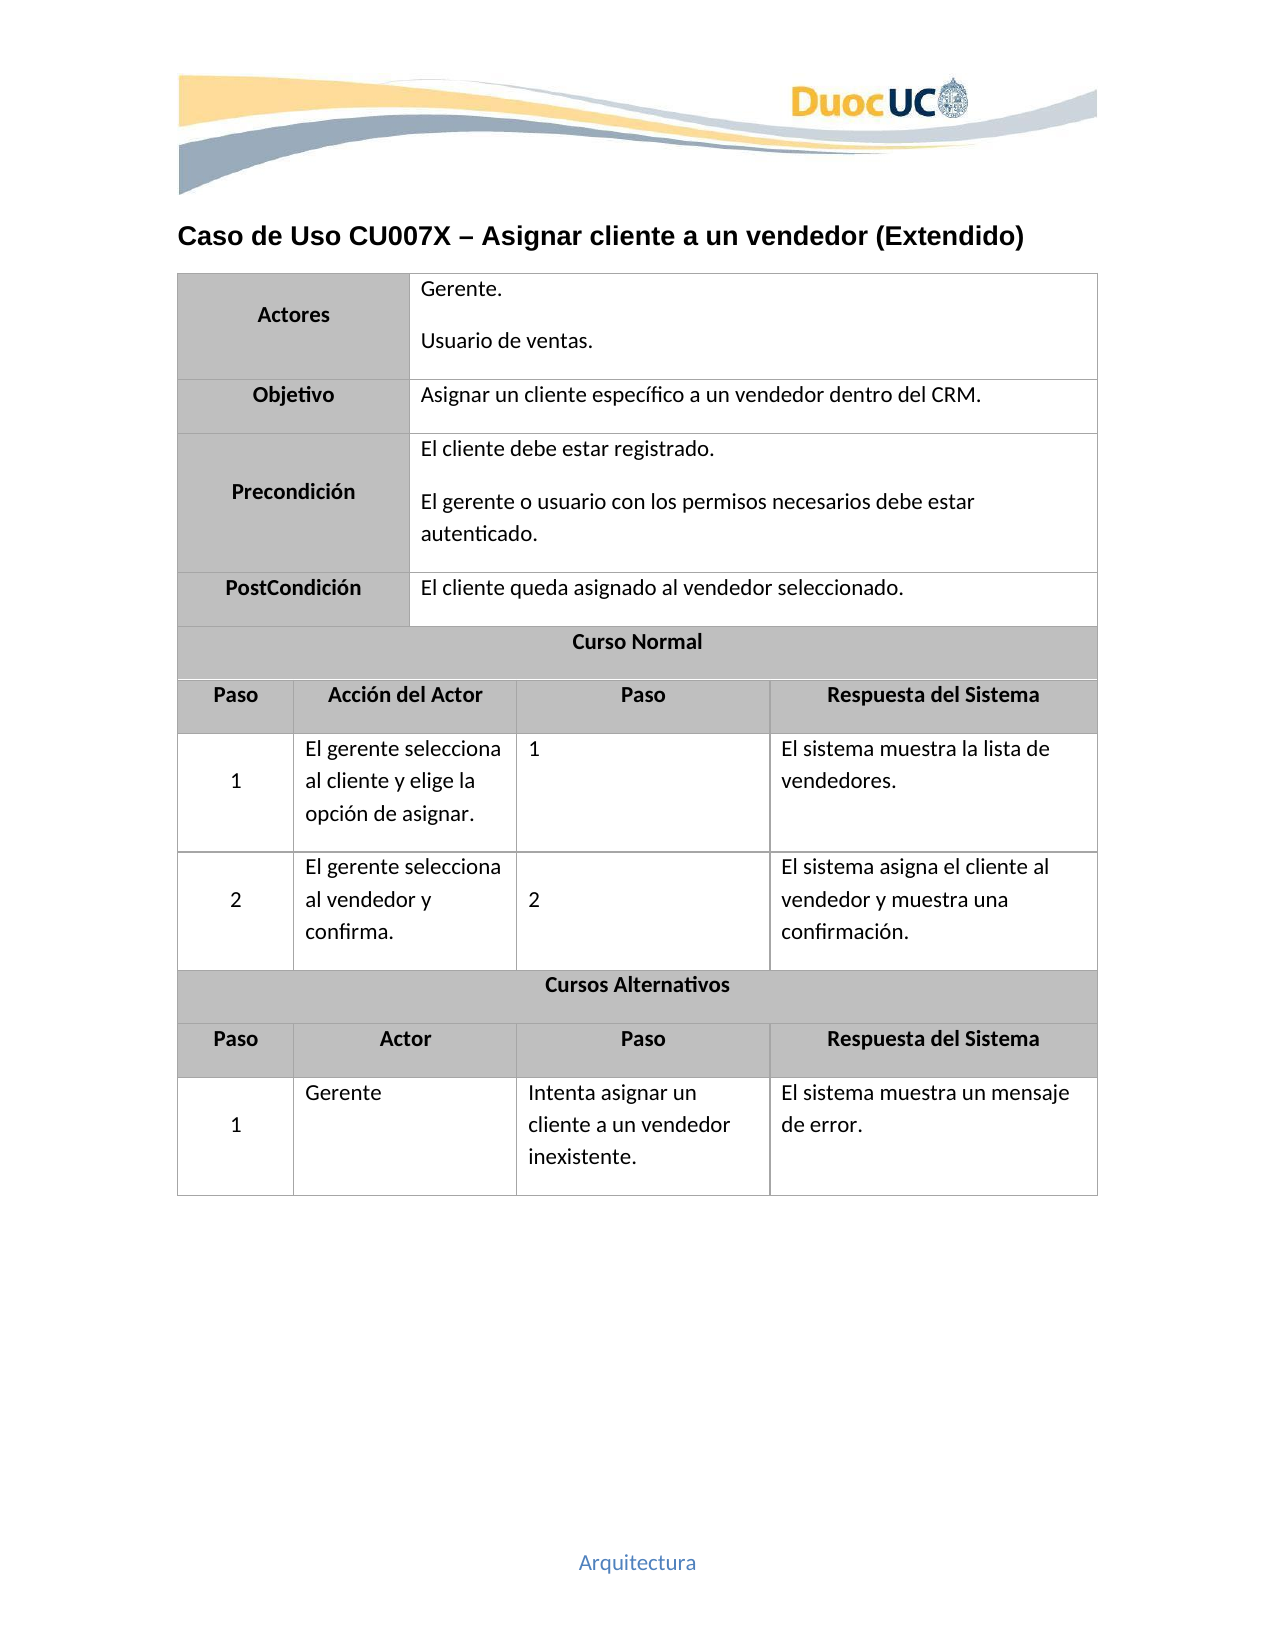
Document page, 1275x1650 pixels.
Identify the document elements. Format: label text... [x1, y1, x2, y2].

table_cell 1 [178, 734, 293, 851]
table_cell 1 [178, 1078, 293, 1195]
table_cell Intenta asignar un cliente a un vendedor inexistente. [517, 1078, 769, 1195]
table_cell Paso [517, 1024, 769, 1077]
table_cell Paso [178, 1024, 293, 1077]
table_cell Respuesta del Sistema [771, 681, 1097, 733]
table_cell El gerente selecciona al cliente y elige la opción de asignar. [294, 734, 516, 851]
table_cell El cliente queda asignado al vendedor seleccionado. [410, 573, 1097, 626]
table_header Actores [178, 274, 409, 379]
table_cell Objetivo [178, 380, 409, 433]
table_cell PostCondición [178, 573, 409, 626]
table_cell Asignar un cliente específico a un vendedor dentro del CRM. [410, 380, 1097, 433]
table_header Gerente. Usuario de ventas. [410, 274, 1097, 379]
table_cell Gerente [294, 1078, 516, 1195]
table_cell El sistema asigna el cliente al vendedor y muestra una confirmación. [771, 853, 1097, 969]
table_cell 1 [517, 734, 769, 851]
table_cell Acción del Actor [294, 681, 516, 733]
table_cell 2 [178, 853, 293, 969]
table_cell Respuesta del Sistema [771, 1024, 1097, 1077]
picture [177, 73, 1098, 195]
subtitle Caso de Uso CU007X – Asignar cliente a un vendedor (Extendido) [177, 219, 1098, 251]
table_cell Precondición [178, 434, 409, 572]
table_cell El sistema muestra la lista de vendedores. [771, 734, 1097, 851]
table_cell Actor [294, 1024, 516, 1077]
table_cell Cursos Alternativos [178, 971, 1097, 1023]
table_cell El sistema muestra un mensaje de error. [771, 1078, 1097, 1195]
table_cell Paso [517, 681, 769, 733]
table_cell Curso Normal [178, 627, 1097, 679]
table_cell Paso [178, 681, 293, 733]
table_cell El cliente debe estar registrado. El gerente o usuario con los permisos necesarios debe estar autenticado. [410, 434, 1097, 572]
table_cell 2 [517, 853, 769, 969]
table_cell El gerente selecciona al vendedor y confirma. [294, 853, 516, 969]
